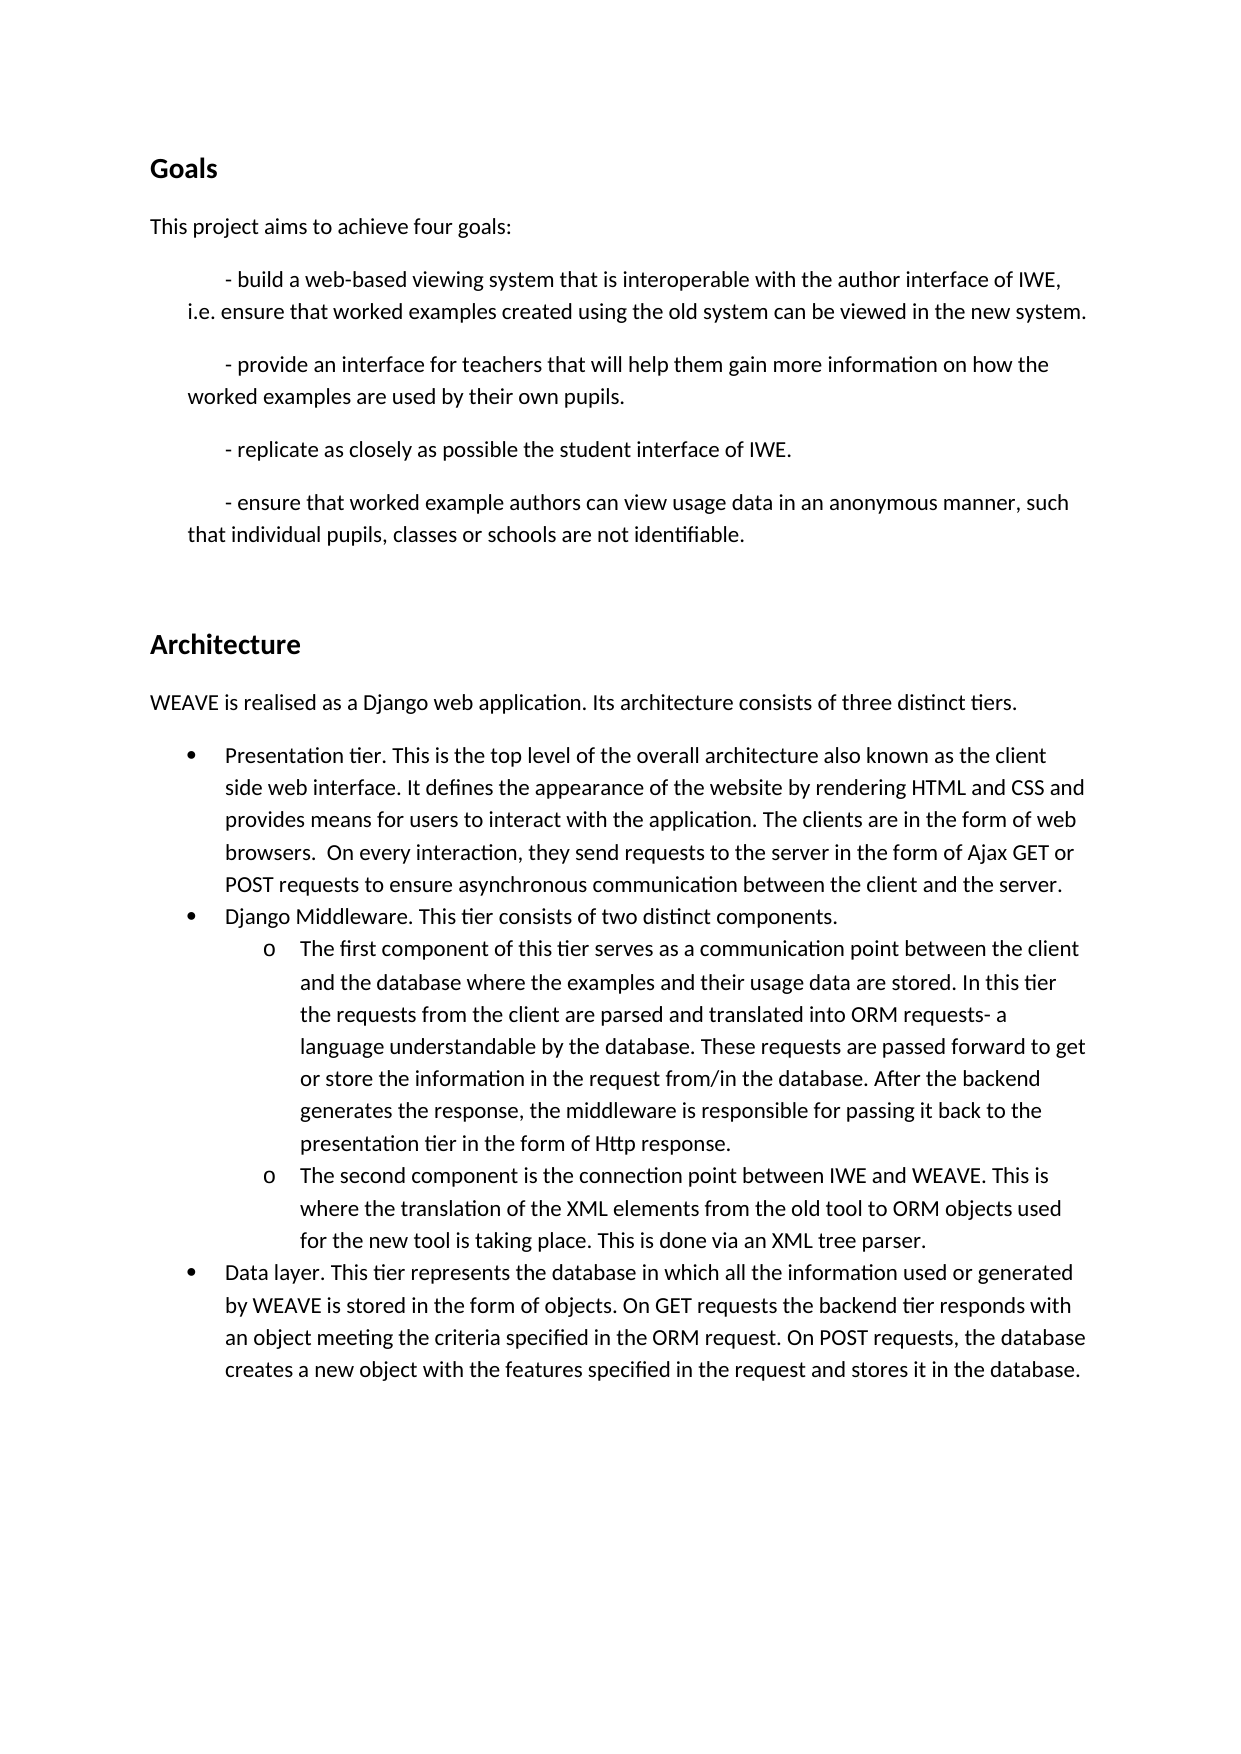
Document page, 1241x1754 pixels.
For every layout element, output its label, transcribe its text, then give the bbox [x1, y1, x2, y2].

list Data layer. This tier represents the database in which all the information used or generated by WEAVE is stored in the form of objects. On GET requests the backend tier responds with an object meeting the criteria specified in the ORM request. On POST requests, the database creates a new object with the features specified in the request and stores it in the database. [187, 1258, 1090, 1383]
list The first component of this tier serves as a communication point between the client and the database where the examples and their usage data are stored. In this tier the requests from the client are parsed and translated into ORM requests- a language understandable by the database. These requests are passed forward to get or store the information in the request from/in the database. After the backend generates the response, the middleware is responsible for passing it back to the presentation tier in the form of Http response. [262, 934, 1090, 1157]
text Architecture [150, 626, 1090, 662]
text - provide an interface for teachers that will help them gain more information on how the worked examples are used by their own pupils. [187, 350, 1090, 410]
list Presentation tier. This is the top level of the overall architecture also known as the client side web interface. It defines the appearance of the website by rendering HTML and CSS and provides means for users to interact with the application. The clients are in the form of web browsers. On every interaction, they send requests to the server in the form of Ajax GET or POST requests to ensure asynchronous communication between the client and the server. [187, 741, 1090, 898]
text - build a web-based viewing system that is interoperable with the author interface of IWE, i.e. ensure that worked examples created using the old system can be viewed in the new system. [187, 265, 1090, 325]
text - replicate as closely as possible the student interface of IWE. [187, 435, 1090, 463]
list Django Middleware. This tier consists of two distinct components. [187, 902, 1090, 930]
text - ensure that worked example authors can view usage data in an anonymous manner, such that individual pupils, classes or schools are not identifiable. [187, 488, 1090, 548]
list The second component is the connection point between IWE and WEAVE. This is where the translation of the XML elements from the old tool to ORM objects used for the new tool is taking place. This is done via an XML tree parser. [262, 1161, 1090, 1254]
text WEAVE is realised as a Django web application. Its architecture consists of three distinct tiers. [150, 688, 1090, 716]
text This project aims to achieve four goals: [150, 212, 1090, 240]
text Goals [150, 150, 1090, 186]
